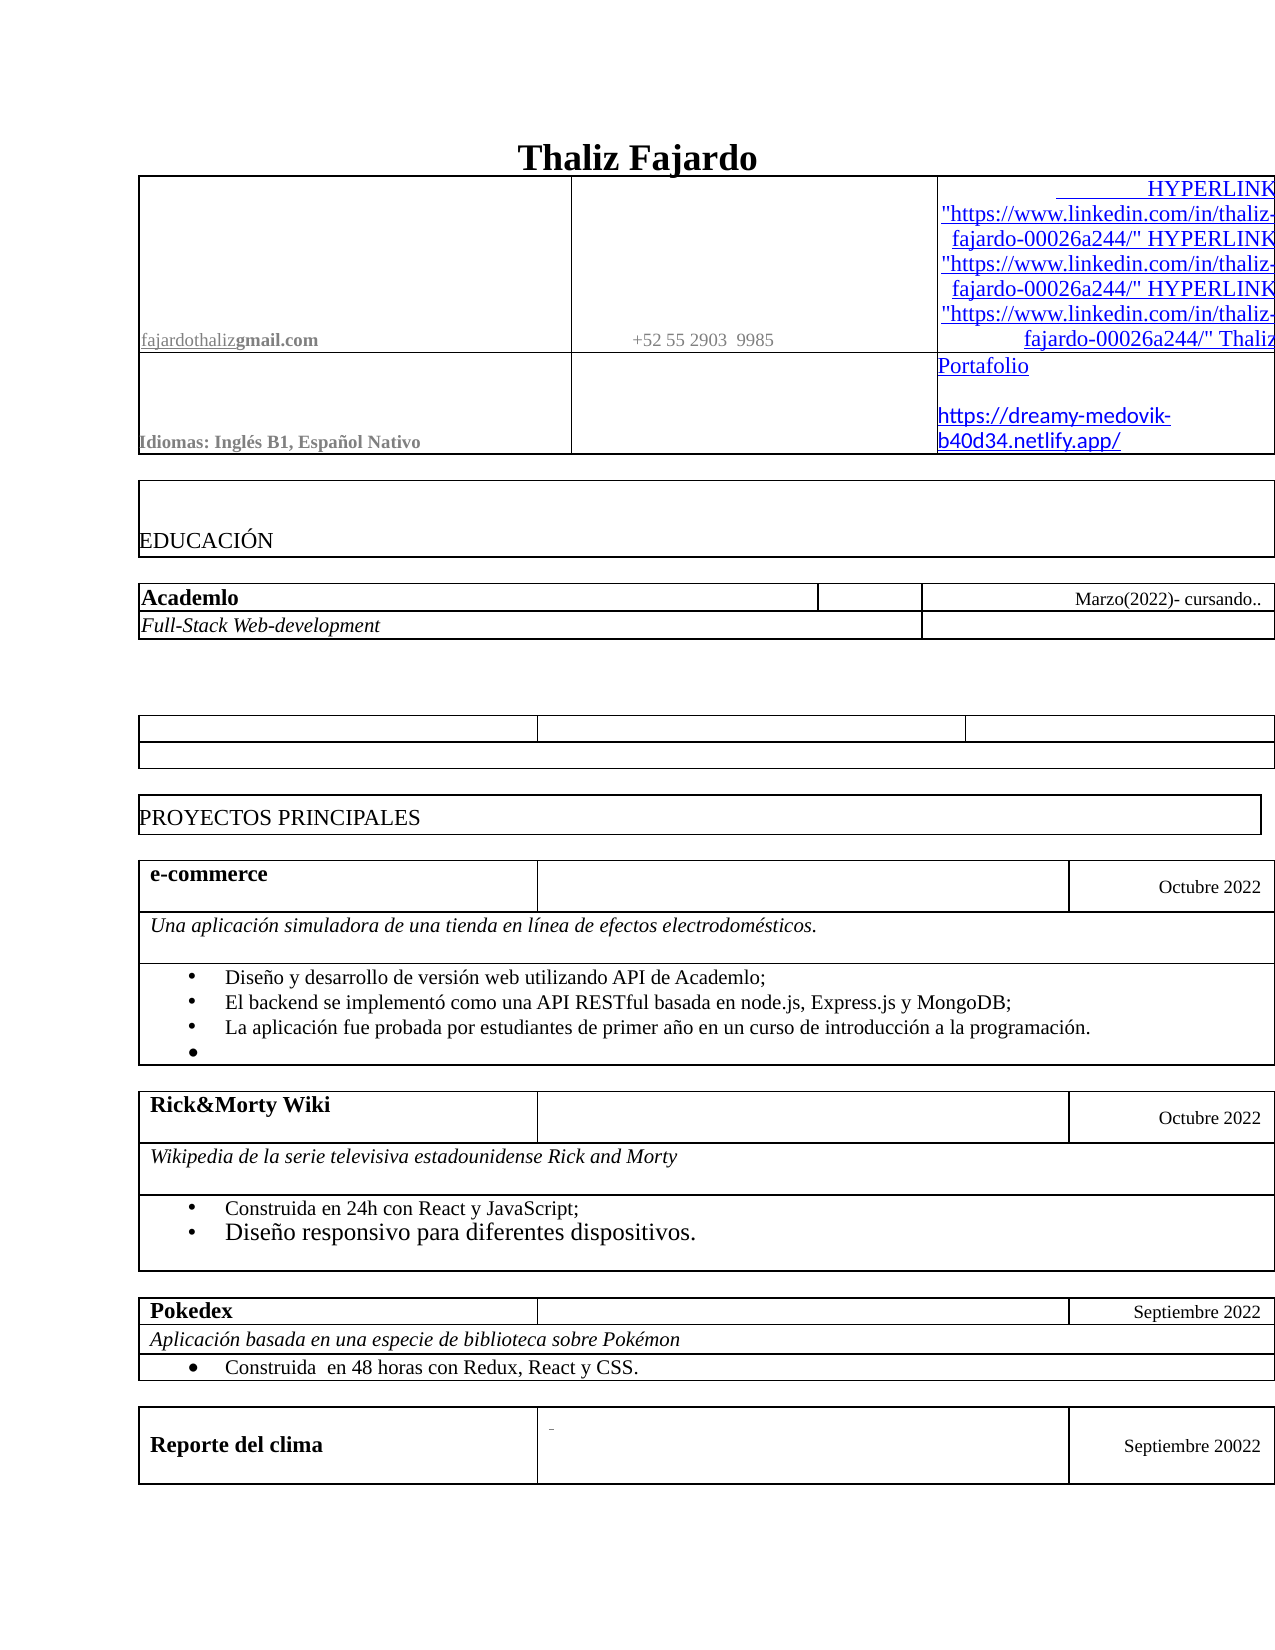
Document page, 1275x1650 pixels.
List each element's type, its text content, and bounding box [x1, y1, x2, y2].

text Thaliz Fajardo [150, 150, 1125, 175]
table_header Marzo(2022)- cursando.. [923, 584, 1274, 610]
table_header PROYECTOS PRINCIPALES [140, 796, 1260, 833]
table_cell Portafolio https://dreamy-medovik-b40d34.netlify.app/ [938, 353, 1274, 453]
table_cell Diseño y desarrollo de versión web utilizando API de Academlo; El backend se implementó como una API RESTful basada en node.js, Express.js y MongoDB; La aplicación fue probada por estudiantes de primer año en un curso de introducción a la programación. [140, 964, 1274, 1064]
table_header Octubre 2022 [1070, 1092, 1274, 1142]
table_header [538, 1092, 1068, 1142]
table_header HYPERLINK "https://www.linkedin.com/in/thaliz-fajardo-00026a244/" HYPERLINK "https://www.linkedin.com/in/thaliz-fajardo-00026a244/" HYPERLINK "https://www.linkedin.com/in/thaliz-fajardo-00026a244/" Thaliz [938, 177, 1274, 352]
table_header e-commerce [140, 861, 537, 911]
table_cell [140, 743, 1274, 768]
table_header Rick&Morty Wiki [140, 1092, 537, 1142]
table_cell [572, 353, 937, 453]
table_header Octubre 2022 [1070, 861, 1274, 911]
table_header EDUCACIÓN [140, 481, 1274, 556]
table_cell Full-Stack Web-development [140, 612, 921, 638]
table_header +52 55 2903 9985 [572, 177, 937, 352]
table_header Pokedex [140, 1299, 537, 1323]
table_header [140, 716, 537, 741]
table_header Septiembre 2022 [1070, 1299, 1274, 1323]
table_cell Wikipedia de la serie televisiva estadounidense Rick and Morty [140, 1144, 1274, 1194]
table_header fajardothalizgmail.com [140, 177, 571, 352]
table_cell Construida en 24h con React y JavaScript; Diseño responsivo para diferentes dispositivos. [140, 1196, 1274, 1270]
table_header [538, 1408, 1068, 1483]
table_header [538, 861, 1068, 911]
table_cell Aplicación basada en una especie de biblioteca sobre Pokémon [140, 1325, 1274, 1353]
table_cell Una aplicación simuladora de una tienda en línea de efectos electrodomésticos. [140, 913, 1274, 963]
table_header Academlo [140, 584, 817, 610]
table_cell [923, 612, 1274, 638]
table_header [966, 716, 1274, 741]
table_header Reporte del clima [140, 1408, 537, 1483]
table_cell Construida en 48 horas con Redux, React y CSS. [140, 1355, 1274, 1380]
table_header [538, 1299, 1068, 1323]
table_header [819, 584, 921, 610]
table_header [538, 716, 965, 741]
table_header Septiembre 20022 [1070, 1408, 1274, 1483]
table_cell Idiomas: Inglés B1, Español Nativo [140, 353, 571, 453]
